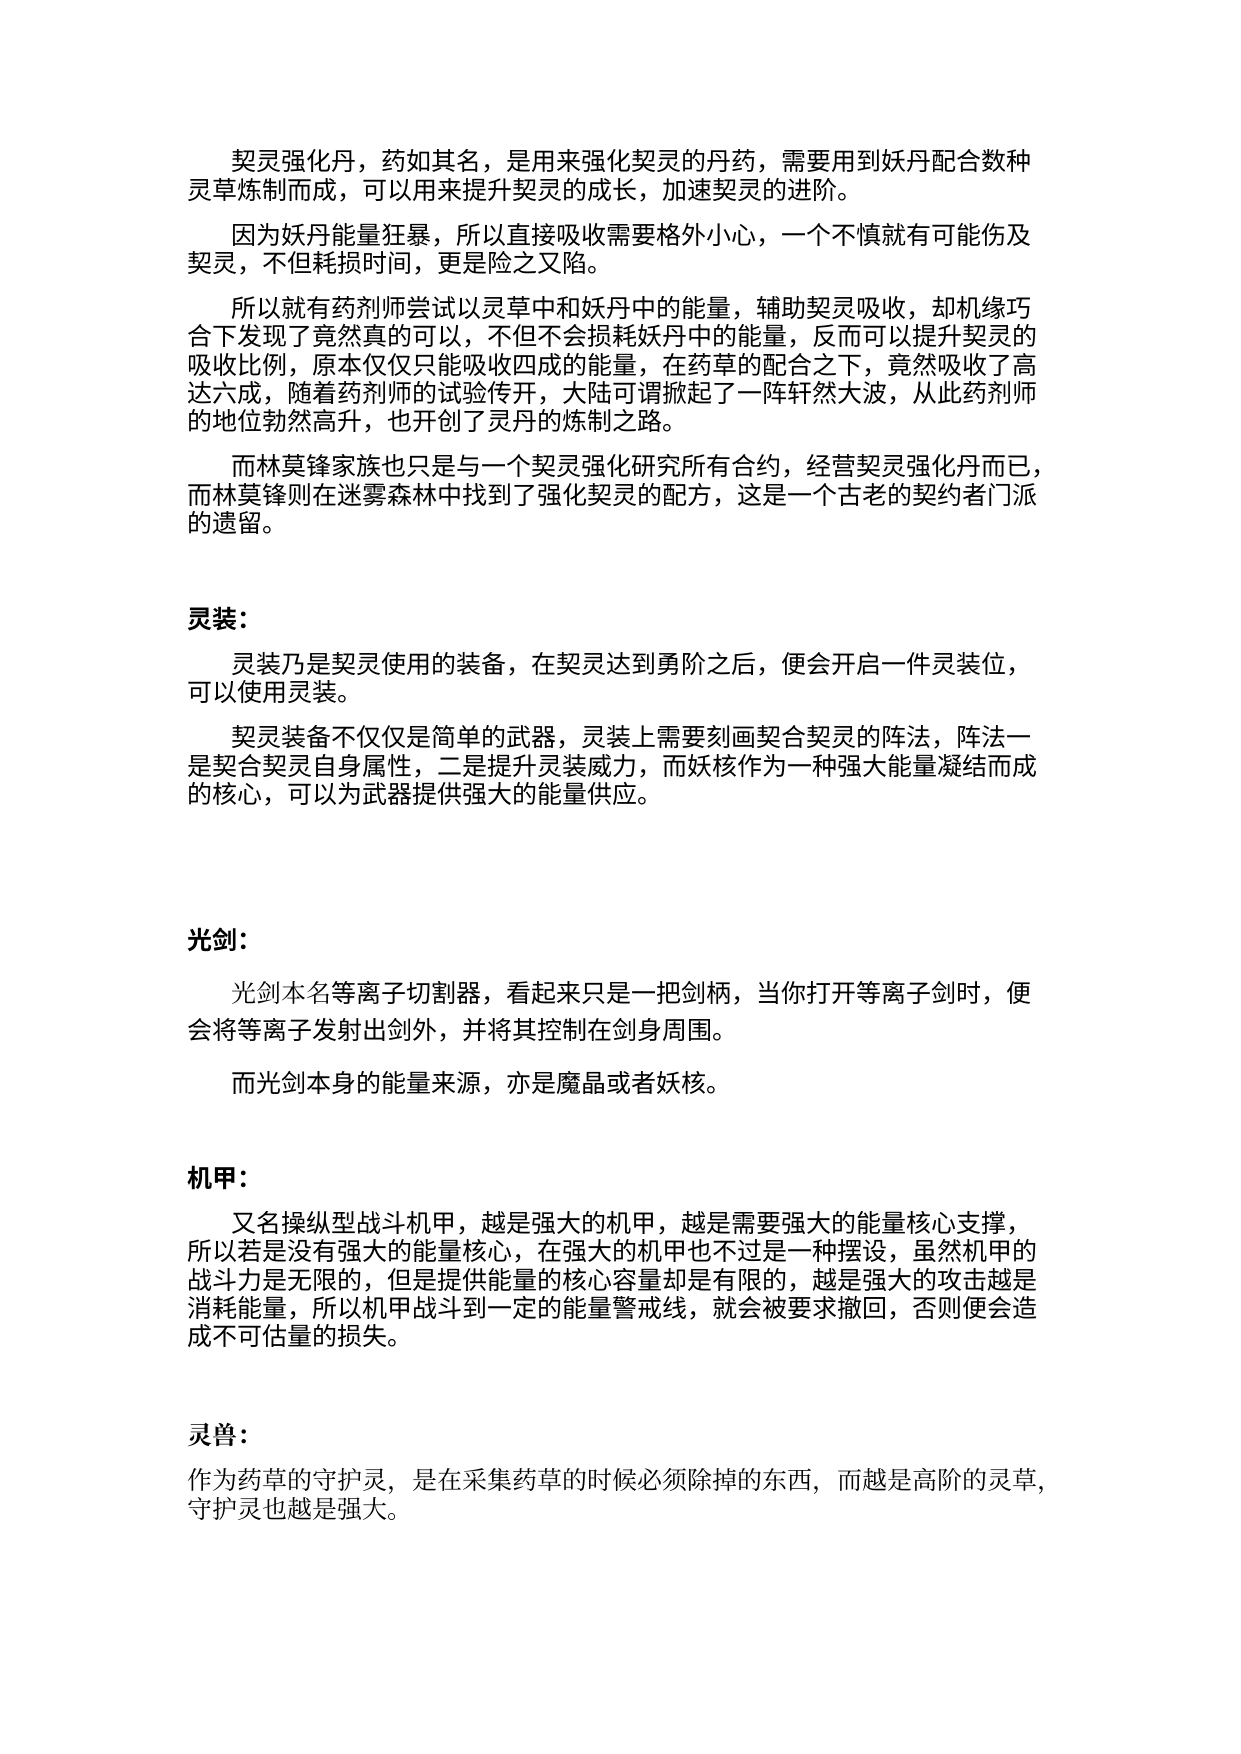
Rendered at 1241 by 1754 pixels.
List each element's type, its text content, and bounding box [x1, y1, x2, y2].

text 灵装乃是契灵使用的装备，在契灵达到勇阶之后，便会开启一件灵装位，可以使用灵装。 [187, 652, 1053, 709]
text 机甲： [187, 1167, 1053, 1195]
text 作为药草的守护灵，是在采集药草的时候必须除掉的东西，而越是高阶的灵草，守护灵也越是强大。 [187, 1466, 1053, 1524]
text 所以就有药剂师尝试以灵草中和妖丹中的能量，辅助契灵吸收，却机缘巧合下发现了竟然真的可以，不但不会损耗妖丹中的能量，反而可以提升契灵的吸收比例，原本仅仅只能吸收四成的能量，在药草的配合之下，竟然吸收了高达六成，随着药剂师的试验传开，大陆可谓掀起了一阵轩然大波，从此药剂师的地位勃然高升，也开创了灵丹的炼制之路。 [187, 297, 1053, 438]
text 灵装： [187, 607, 1053, 636]
text 因为妖丹能量狂暴，所以直接吸收需要格外小心，一个不慎就有可能伤及契灵，不但耗损时间，更是险之又陷。 [187, 223, 1053, 280]
text 而林莫锋家族也只是与一个契灵强化研究所有合约，经营契灵强化丹而已，而林莫锋则在迷雾森林中找到了强化契灵的配方，这是一个古老的契约者门派的遗留。 [187, 455, 1053, 540]
text 灵兽： [187, 1421, 1053, 1449]
text 契灵强化丹，药如其名，是用来强化契灵的丹药，需要用到妖丹配合数种灵草炼制而成，可以用来提升契灵的成长，加速契灵的进阶。 [187, 150, 1053, 207]
text 而光剑本身的能量来源，亦是魔晶或者妖核。 [187, 1063, 1053, 1099]
text 又名操纵型战斗机甲，越是强大的机甲，越是需要强大的能量核心支撑，所以若是没有强大的能量核心，在强大的机甲也不过是一种摆设，虽然机甲的战斗力是无限的，但是提供能量的核心容量却是有限的，越是强大的攻击越是消耗能量，所以机甲战斗到一定的能量警戒线，就会被要求撤回，否则便会造成不可估量的损失。 [187, 1212, 1053, 1353]
text 契灵装备不仅仅是简单的武器，灵装上需要刻画契合契灵的阵法，阵法一是契合契灵自身属性，二是提升灵装威力，而妖核作为一种强大能量凝结而成的核心，可以为武器提供强大的能量供应。 [187, 726, 1053, 811]
text 光剑： [187, 929, 1053, 957]
text 光剑本名等离子切割器，看起来只是一把剑柄，当你打开等离子剑时，便会将等离子发射出剑外，并将其控制在剑身周围。 [187, 974, 1053, 1046]
